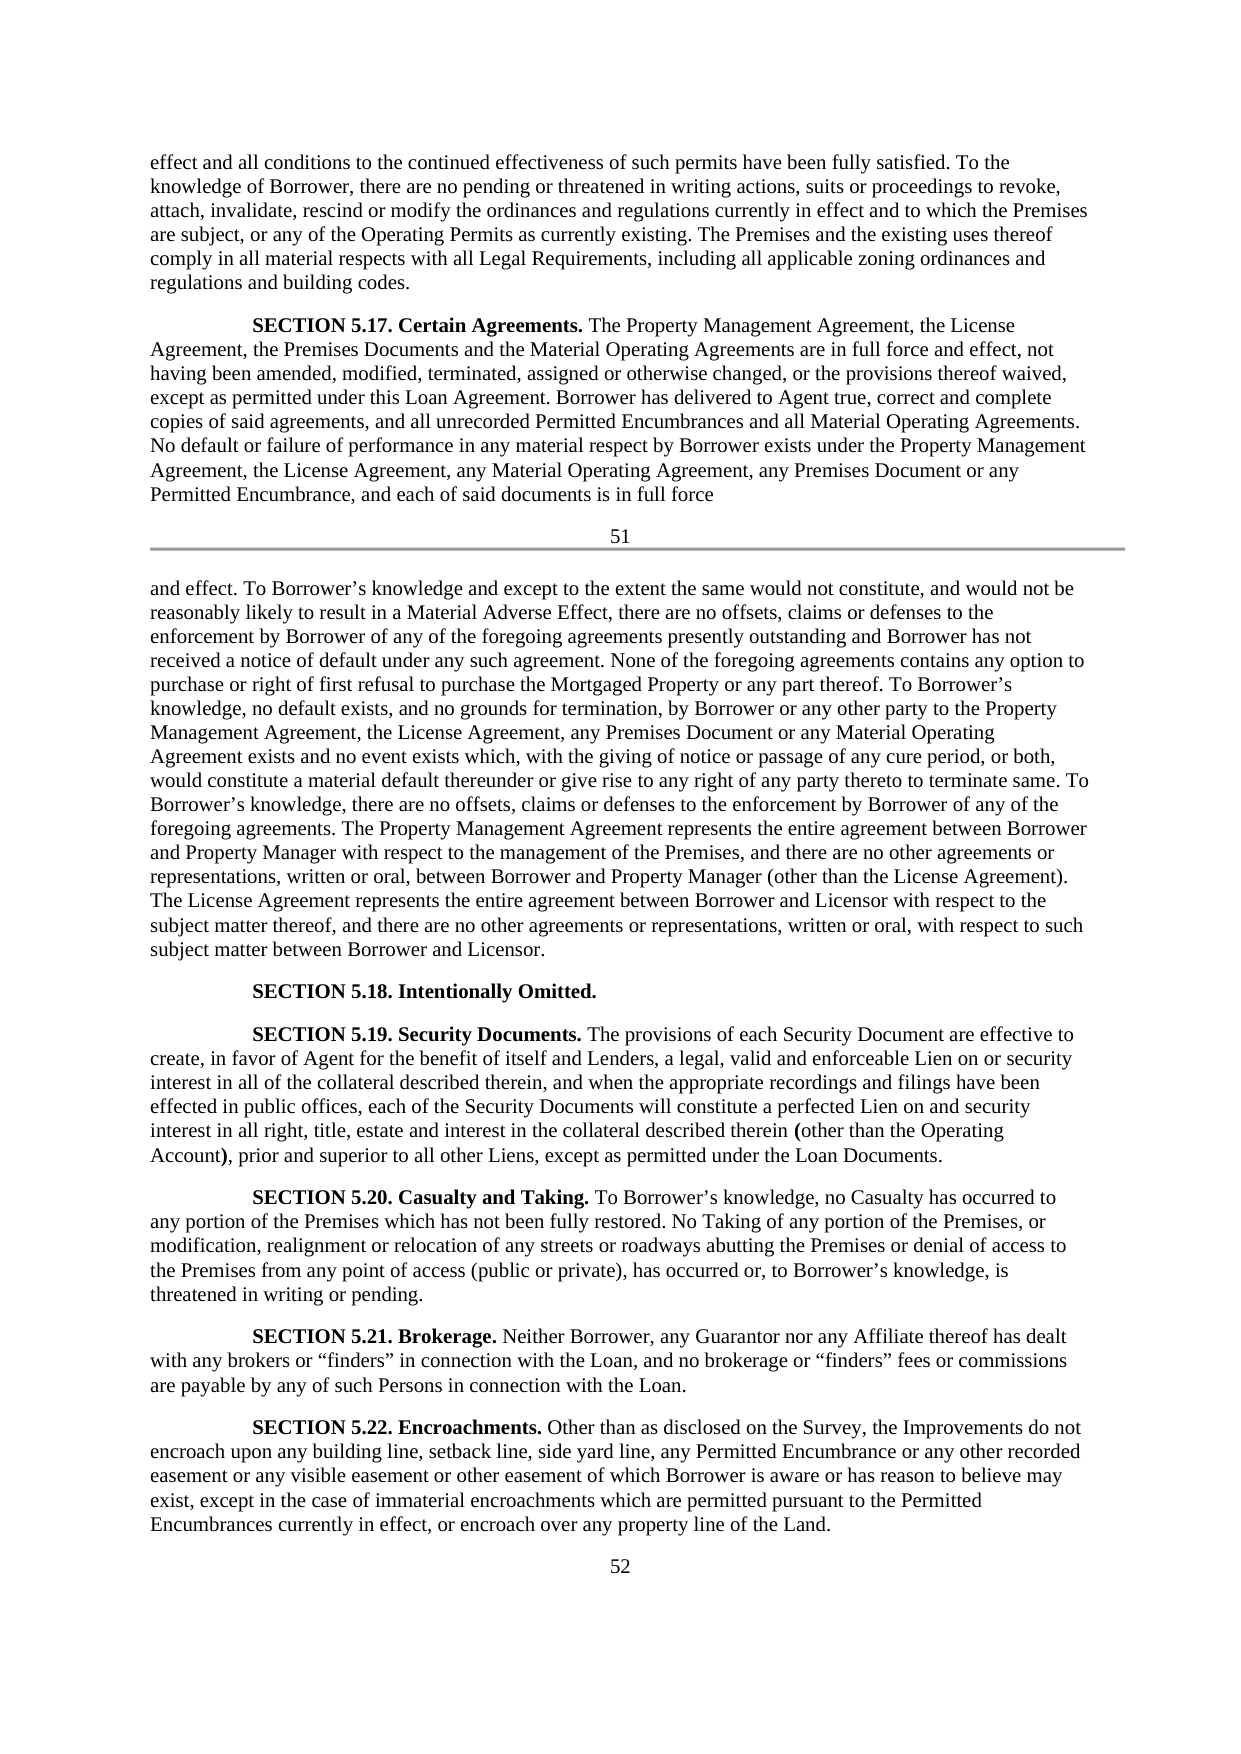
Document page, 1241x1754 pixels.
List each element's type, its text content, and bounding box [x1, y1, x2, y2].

text SECTION 5.18. Intentionally Omitted. [150, 979, 1090, 1003]
text SECTION 5.22. Encroachments. Other than as disclosed on the Survey, the Improvements do not encroach upon any building line, setback line, side yard line, any Permitted Encumbrance or any other recorded easement or any visible easement or other easement of which Borrower is aware or has reason to believe may exist, except in the case of immaterial encroachments which are permitted pursuant to the Permitted Encumbrances currently in effect, or encroach over any property line of the Land. [150, 1415, 1090, 1536]
text 51 [150, 523, 1090, 547]
text SECTION 5.19. Security Documents. The provisions of each Security Document are effective to create, in favor of Agent for the benefit of itself and Lenders, a legal, valid and enforceable Lien on or security interest in all of the collateral described therein, and when the appropriate recordings and filings have been effected in public offices, each of the Security Documents will constitute a perfected Lien on and security interest in all right, title, estate and interest in the collateral described therein (other than the Operating Account), prior and superior to all other Liens, except as permitted under the Loan Documents. [150, 1022, 1090, 1167]
text and effect. To Borrower’s knowledge and except to the extent the same would not constitute, and would not be reasonably likely to result in a Material Adverse Effect, there are no offsets, claims or defenses to the enforcement by Borrower of any of the foregoing agreements presently outstanding and Borrower has not received a notice of default under any such agreement. None of the foregoing agreements contains any option to purchase or right of first refusal to purchase the Mortgaged Property or any part thereof. To Borrower’s knowledge, no default exists, and no grounds for termination, by Borrower or any other party to the Property Management Agreement, the License Agreement, any Premises Document or any Material Operating Agreement exists and no event exists which, with the giving of notice or passage of any cure period, or both, would constitute a material default thereunder or give rise to any right of any party thereto to terminate same. To Borrower’s knowledge, there are no offsets, claims or defenses to the enforcement by Borrower of any of the foregoing agreements. The Property Management Agreement represents the entire agreement between Borrower and Property Manager with respect to the management of the Premises, and there are no other agreements or representations, written or oral, between Borrower and Property Manager (other than the License Agreement). The License Agreement represents the entire agreement between Borrower and Licensor with respect to the subject matter thereof, and there are no other agreements or representations, written or oral, with respect to such subject matter between Borrower and Licensor. [150, 576, 1090, 961]
text 52 [150, 1553, 1090, 1578]
text SECTION 5.17. Certain Agreements. The Property Management Agreement, the License Agreement, the Premises Documents and the Material Operating Agreements are in full force and effect, not having been amended, modified, terminated, assigned or otherwise changed, or the provisions thereof waived, except as permitted under this Loan Agreement. Borrower has delivered to Agent true, correct and complete copies of said agreements, and all unrecorded Permitted Encumbrances and all Material Operating Agreements. No default or failure of performance in any material respect by Borrower exists under the Property Management Agreement, the License Agreement, any Material Operating Agreement, any Premises Document or any Permitted Encumbrance, and each of said documents is in full force [150, 313, 1090, 506]
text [150, 150, 1090, 294]
text SECTION 5.20. Casualty and Taking. To Borrower’s knowledge, no Casualty has occurred to any portion of the Premises which has not been fully restored. No Taking of any portion of the Premises, or modification, realignment or relocation of any streets or roadways abutting the Premises or denial of access to the Premises from any point of access (public or private), has occurred or, to Borrower’s knowledge, is threatened in writing or pending. [150, 1185, 1090, 1306]
text SECTION 5.21. Brokerage. Neither Borrower, any Guarantor nor any Affiliate thereof has dealt with any brokers or “finders” in connection with the Loan, and no brokerage or “finders” fees or commissions are payable by any of such Persons in connection with the Loan. [150, 1324, 1090, 1397]
